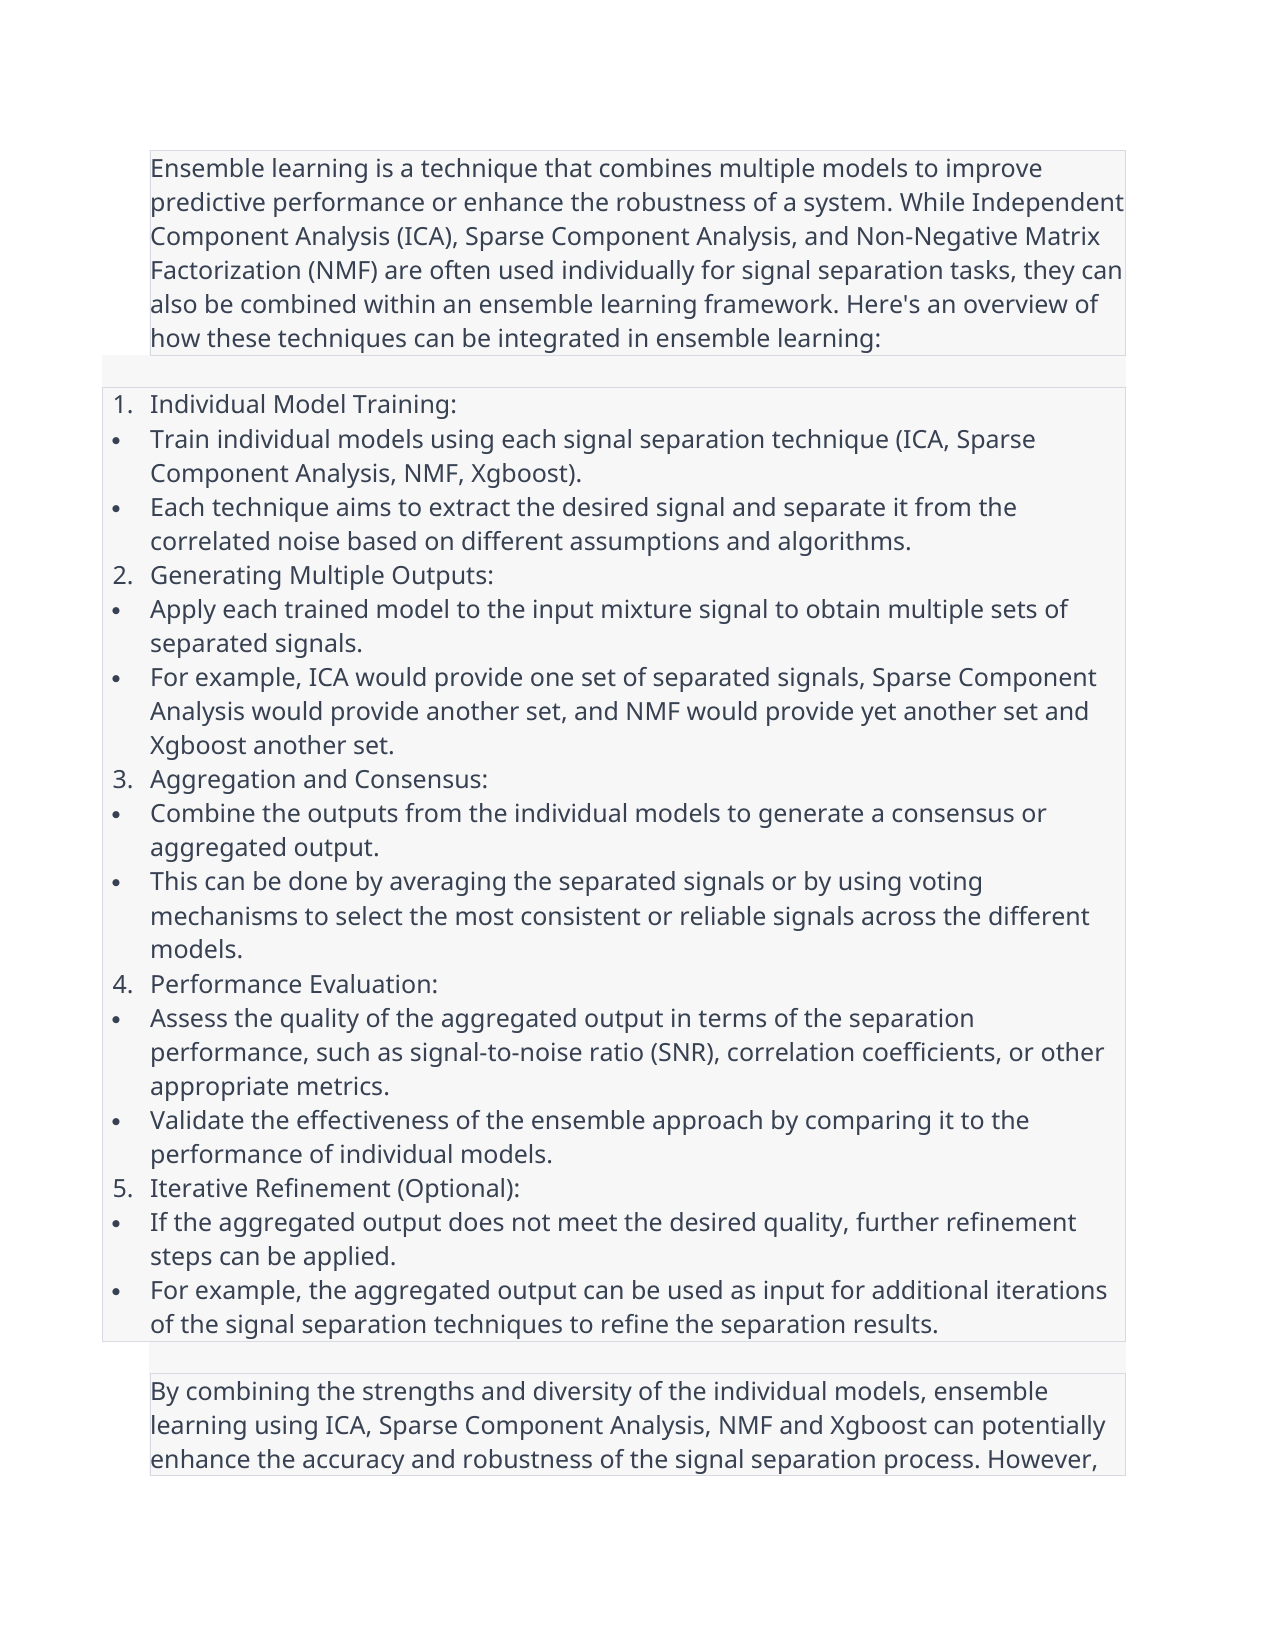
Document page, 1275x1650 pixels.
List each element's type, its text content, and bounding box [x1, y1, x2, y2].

list Each technique aims to extract the desired signal and separate it from the correlated noise based on different assumptions and algorithms. [103, 489, 1125, 557]
list Train individual models using each signal separation technique (ICA, Sparse Component Analysis, NMF, Xgboost). [103, 421, 1125, 489]
list Individual Model Training: [103, 388, 1125, 421]
list Apply each trained model to the input mixture signal to obtain multiple sets of separated signals. [103, 591, 1125, 659]
list This can be done by averaging the separated signals or by using voting mechanisms to select the most consistent or reliable signals across the different models. [103, 863, 1125, 966]
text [151, 1374, 1125, 1475]
list Aggregation and Consensus: [103, 761, 1125, 795]
list For example, ICA would provide one set of separated signals, Sparse Component Analysis would provide another set, and NMF would provide yet another set and Xgboost another set. [103, 659, 1125, 761]
list For example, the aggregated output can be used as input for additional iterations of the signal separation techniques to refine the separation results. [103, 1272, 1125, 1341]
list Iterative Refinement (Optional): [103, 1170, 1125, 1204]
list Generating Multiple Outputs: [103, 557, 1125, 591]
list Combine the outputs from the individual models to generate a consensus or aggregated output. [103, 795, 1125, 863]
list Assess the quality of the aggregated output in terms of the separation performance, such as signal-to-noise ratio (SNR), correlation coefficients, or other appropriate metrics. [103, 1000, 1125, 1102]
text Ensemble learning is a technique that combines multiple models to improve predictive performance or enhance the robustness of a system. While Independent Component Analysis (ICA), Sparse Component Analysis, and Non-Negative Matrix Factorization (NMF) are often used individually for signal separation tasks, they can also be combined within an ensemble learning framework. Here's an overview of how these techniques can be integrated in ensemble learning: [151, 151, 1125, 355]
list If the aggregated output does not meet the desired quality, further refinement steps can be applied. [103, 1204, 1125, 1272]
list Validate the effectiveness of the ensemble approach by comparing it to the performance of individual models. [103, 1102, 1125, 1170]
list Performance Evaluation: [103, 966, 1125, 1000]
